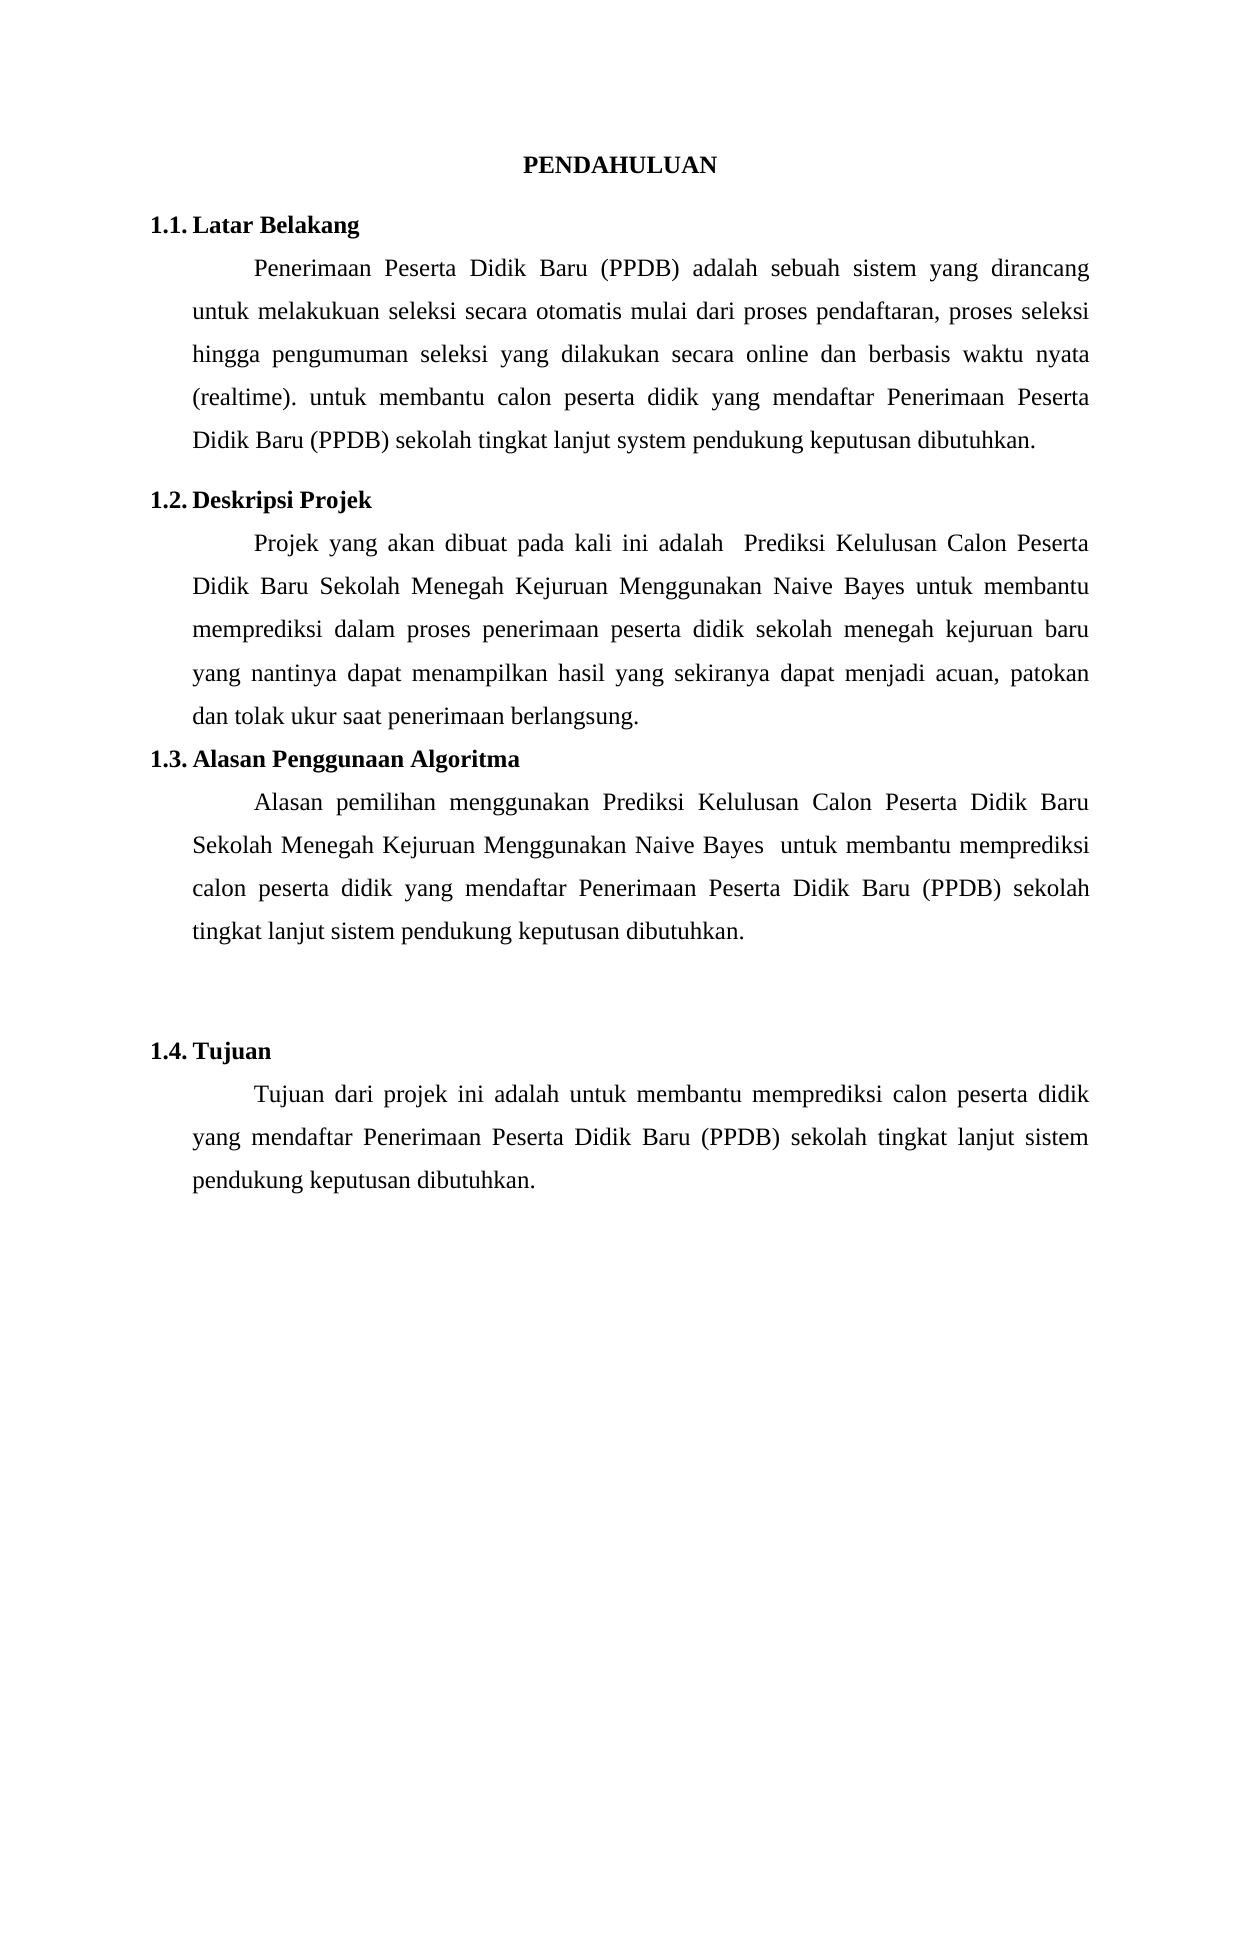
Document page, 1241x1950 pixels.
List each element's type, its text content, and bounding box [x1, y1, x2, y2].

list Tujuan dari projek ini adalah untuk membantu memprediksi calon peserta didik yang mendaftar Penerimaan Peserta Didik Baru (PPDB) sekolah tingkat lanjut sistem pendukung keputusan dibutuhkan. [192, 1079, 1090, 1194]
list Alasan Penggunaan Algoritma [150, 744, 1090, 773]
list Penerimaan Peserta Didik Baru (PPDB) adalah sebuah sistem yang dirancang untuk melakukuan seleksi secara otomatis mulai dari proses pendaftaran, proses seleksi hingga pengumuman seleksi yang dilakukan secara online dan berbasis waktu nyata (realtime). untuk membantu calon peserta didik yang mendaftar Penerimaan Peserta Didik Baru (PPDB) sekolah tingkat lanjut system pendukung keputusan dibutuhkan. [192, 253, 1090, 454]
list Tujuan [150, 1036, 1090, 1065]
list Latar Belakang [150, 210, 1090, 238]
list Projek yang akan dibuat pada kali ini adalah Prediksi Kelulusan Calon Peserta Didik Baru Sekolah Menegah Kejuruan Menggunakan Naive Bayes untuk membantu memprediksi dalam proses penerimaan peserta didik sekolah menegah kejuruan baru yang nantinya dapat menampilkan hasil yang sekiranya dapat menjadi acuan, patokan dan tolak ukur saat penerimaan berlangsung. [192, 528, 1090, 729]
text PENDAHULUAN [150, 150, 1090, 179]
list Alasan pemilihan menggunakan Prediksi Kelulusan Calon Peserta Didik Baru Sekolah Menegah Kejuruan Menggunakan Naive Bayes untuk membantu memprediksi calon peserta didik yang mendaftar Penerimaan Peserta Didik Baru (PPDB) sekolah tingkat lanjut sistem pendukung keputusan dibutuhkan. [192, 787, 1090, 945]
list Deskripsi Projek [150, 485, 1090, 514]
